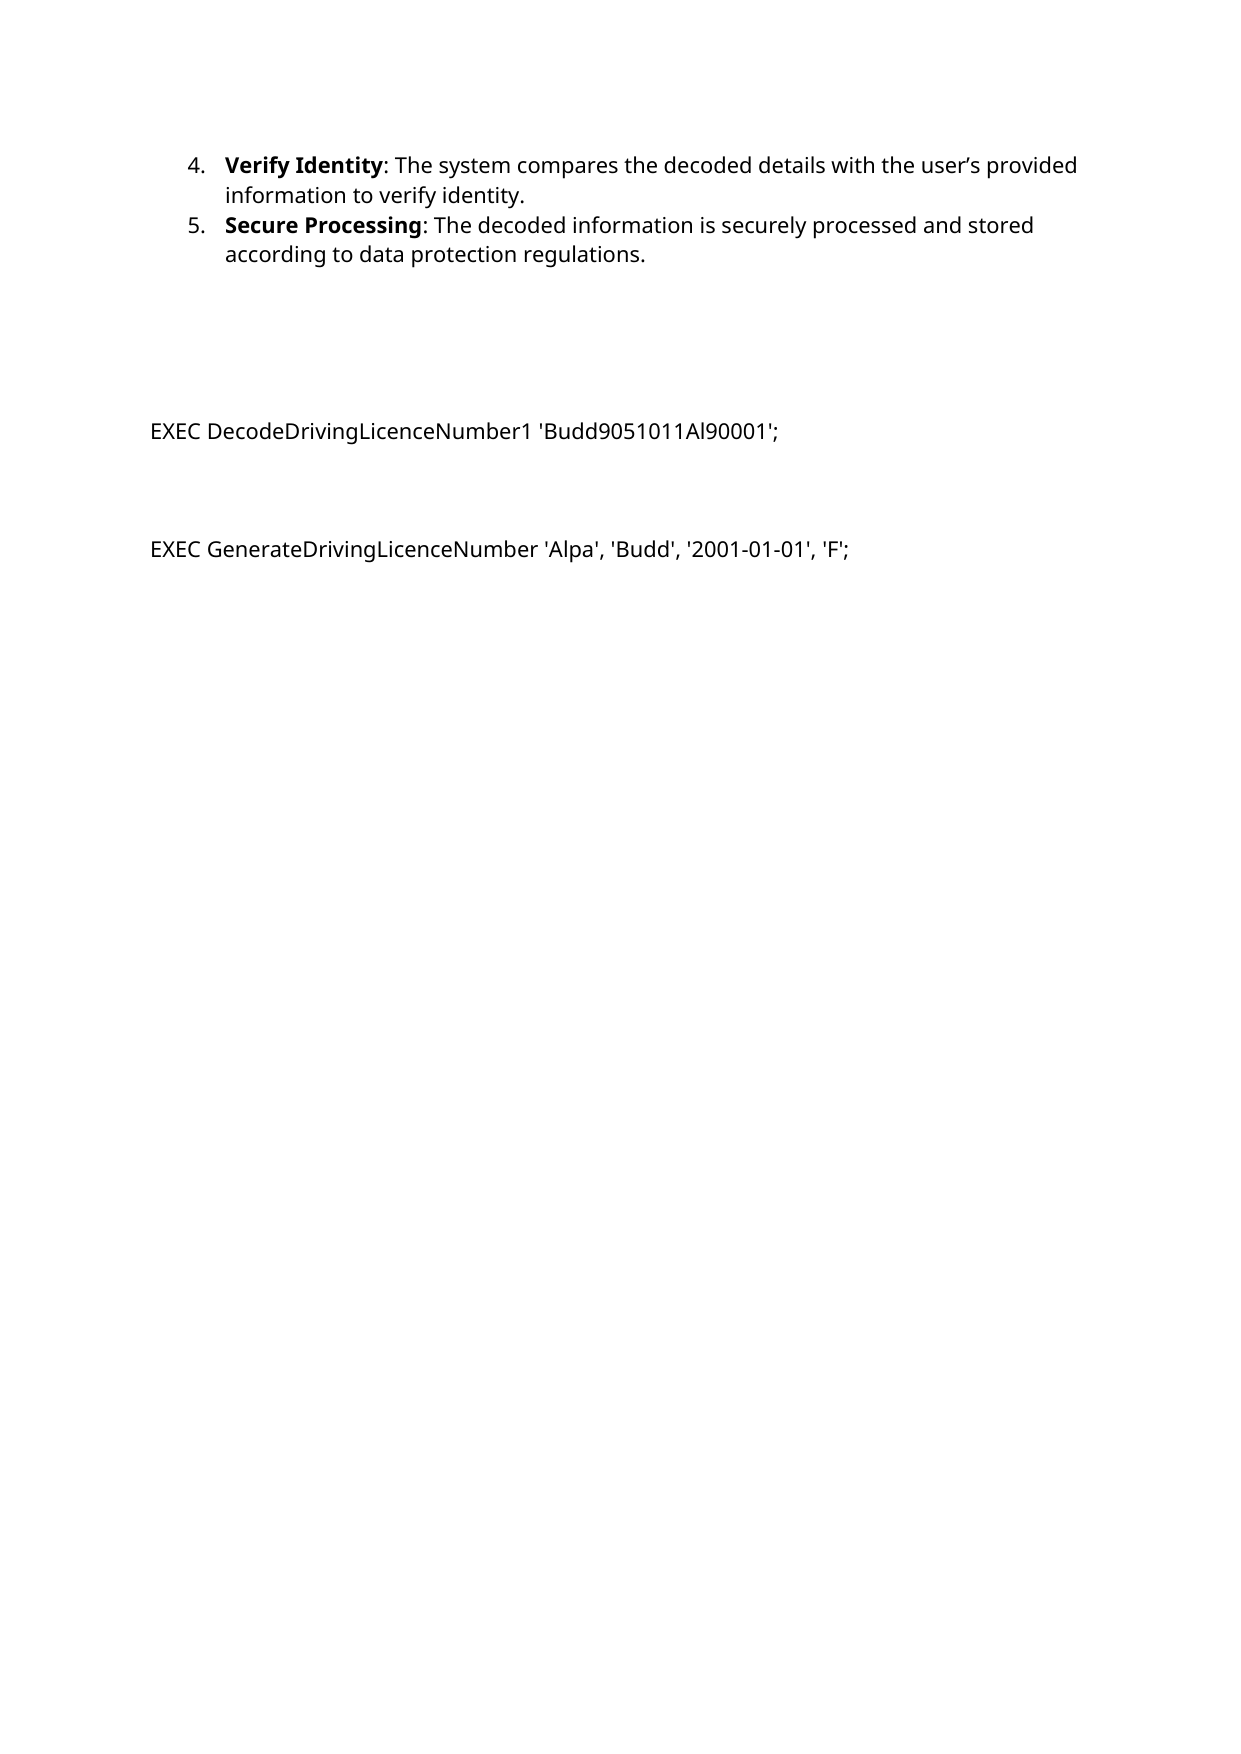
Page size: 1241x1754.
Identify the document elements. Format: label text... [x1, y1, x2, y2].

text EXEC GenerateDrivingLicenceNumber 'Alpa', 'Budd', '2001-01-01', 'F'; [150, 534, 1090, 564]
text EXEC DecodeDrivingLicenceNumber1 'Budd9051011Al90001'; [150, 416, 1090, 446]
list Verify Identity: The system compares the decoded details with the user’s provided information to verify identity. [187, 150, 1090, 209]
list Secure Processing: The decoded information is securely processed and stored according to data protection regulations. [187, 209, 1090, 269]
